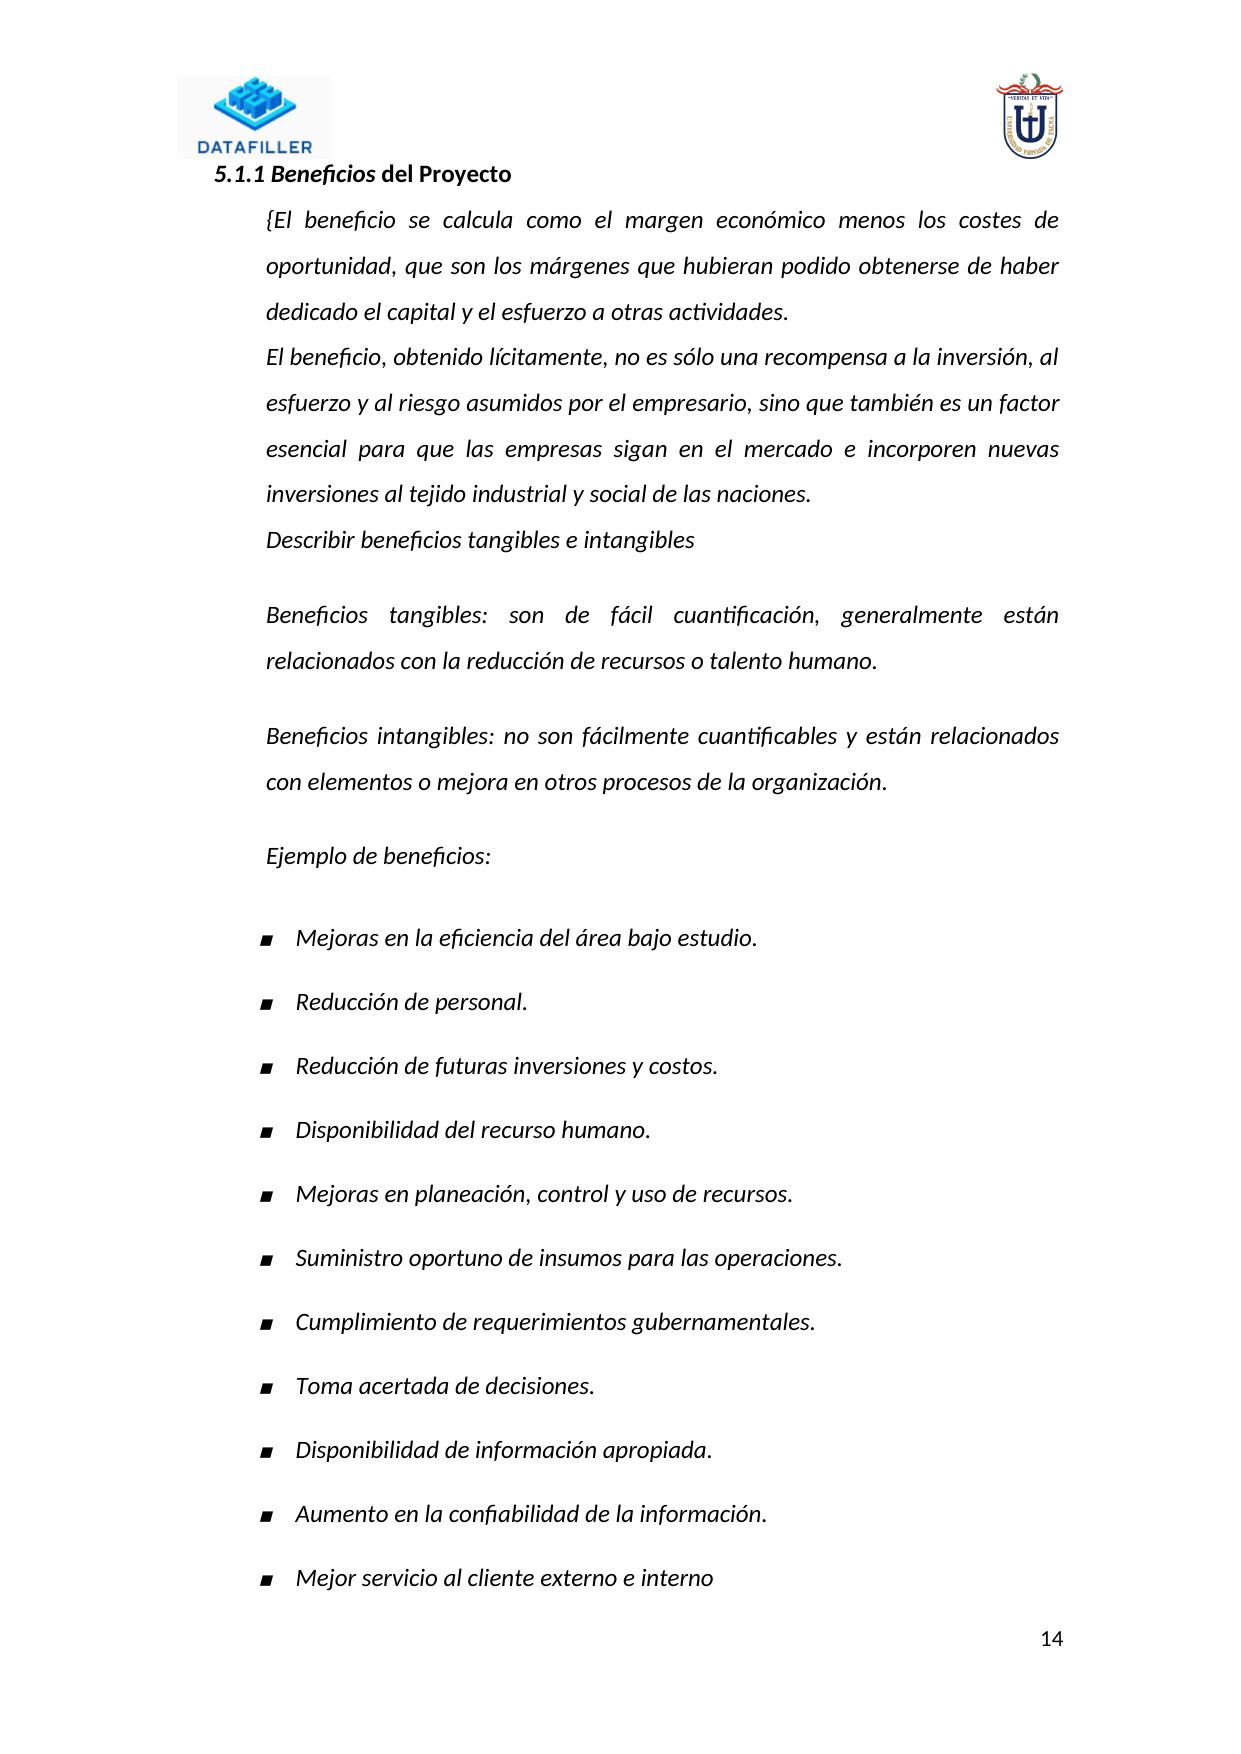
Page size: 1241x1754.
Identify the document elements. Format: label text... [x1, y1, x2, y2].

text Describir beneficios tangibles e intangibles [266, 524, 1063, 555]
list Disponibilidad de información apropiada. [258, 1428, 1063, 1471]
list Mejoras en la eficiencia del área bajo estudio. [258, 915, 1063, 958]
text Beneficios intangibles: no son fácilmente cuantificables y están relacionados con elementos o mejora en otros procesos de la organización. [266, 720, 1063, 796]
list Mejoras en planeación, control y uso de recursos. [258, 1172, 1063, 1214]
subtitle 5.1.1 Beneficios del Proyecto [212, 158, 1063, 189]
text El beneficio, obtenido lícitamente, no es sólo una recompensa a la inversión, al esfuerzo y al riesgo asumidos por el empresario, sino que también es un factor esencial para que las empresas sigan en el mercado e incorporen nuevas inversiones al tejido industrial y social de las naciones. [266, 341, 1063, 509]
picture [996, 73, 1063, 159]
list Toma acertada de decisiones. [258, 1364, 1063, 1407]
list Disponibilidad del recurso humano. [258, 1108, 1063, 1150]
list Aumento en la confiabilidad de la información. [258, 1492, 1063, 1535]
list Reducción de futuras inversiones y costos. [258, 1043, 1063, 1086]
list Mejor servicio al cliente externo e interno [258, 1556, 1063, 1599]
picture [177, 76, 332, 159]
text Beneficios tangibles: son de fácil cuantificación, generalmente están relacionados con la reducción de recursos o talento humano. [266, 599, 1063, 676]
list Cumplimiento de requerimientos gubernamentales. [258, 1300, 1063, 1342]
text Ejemplo de beneficios: [266, 841, 1063, 871]
list Reducción de personal. [258, 979, 1063, 1022]
list Suministro oportuno de insumos para las operaciones. [258, 1236, 1063, 1278]
